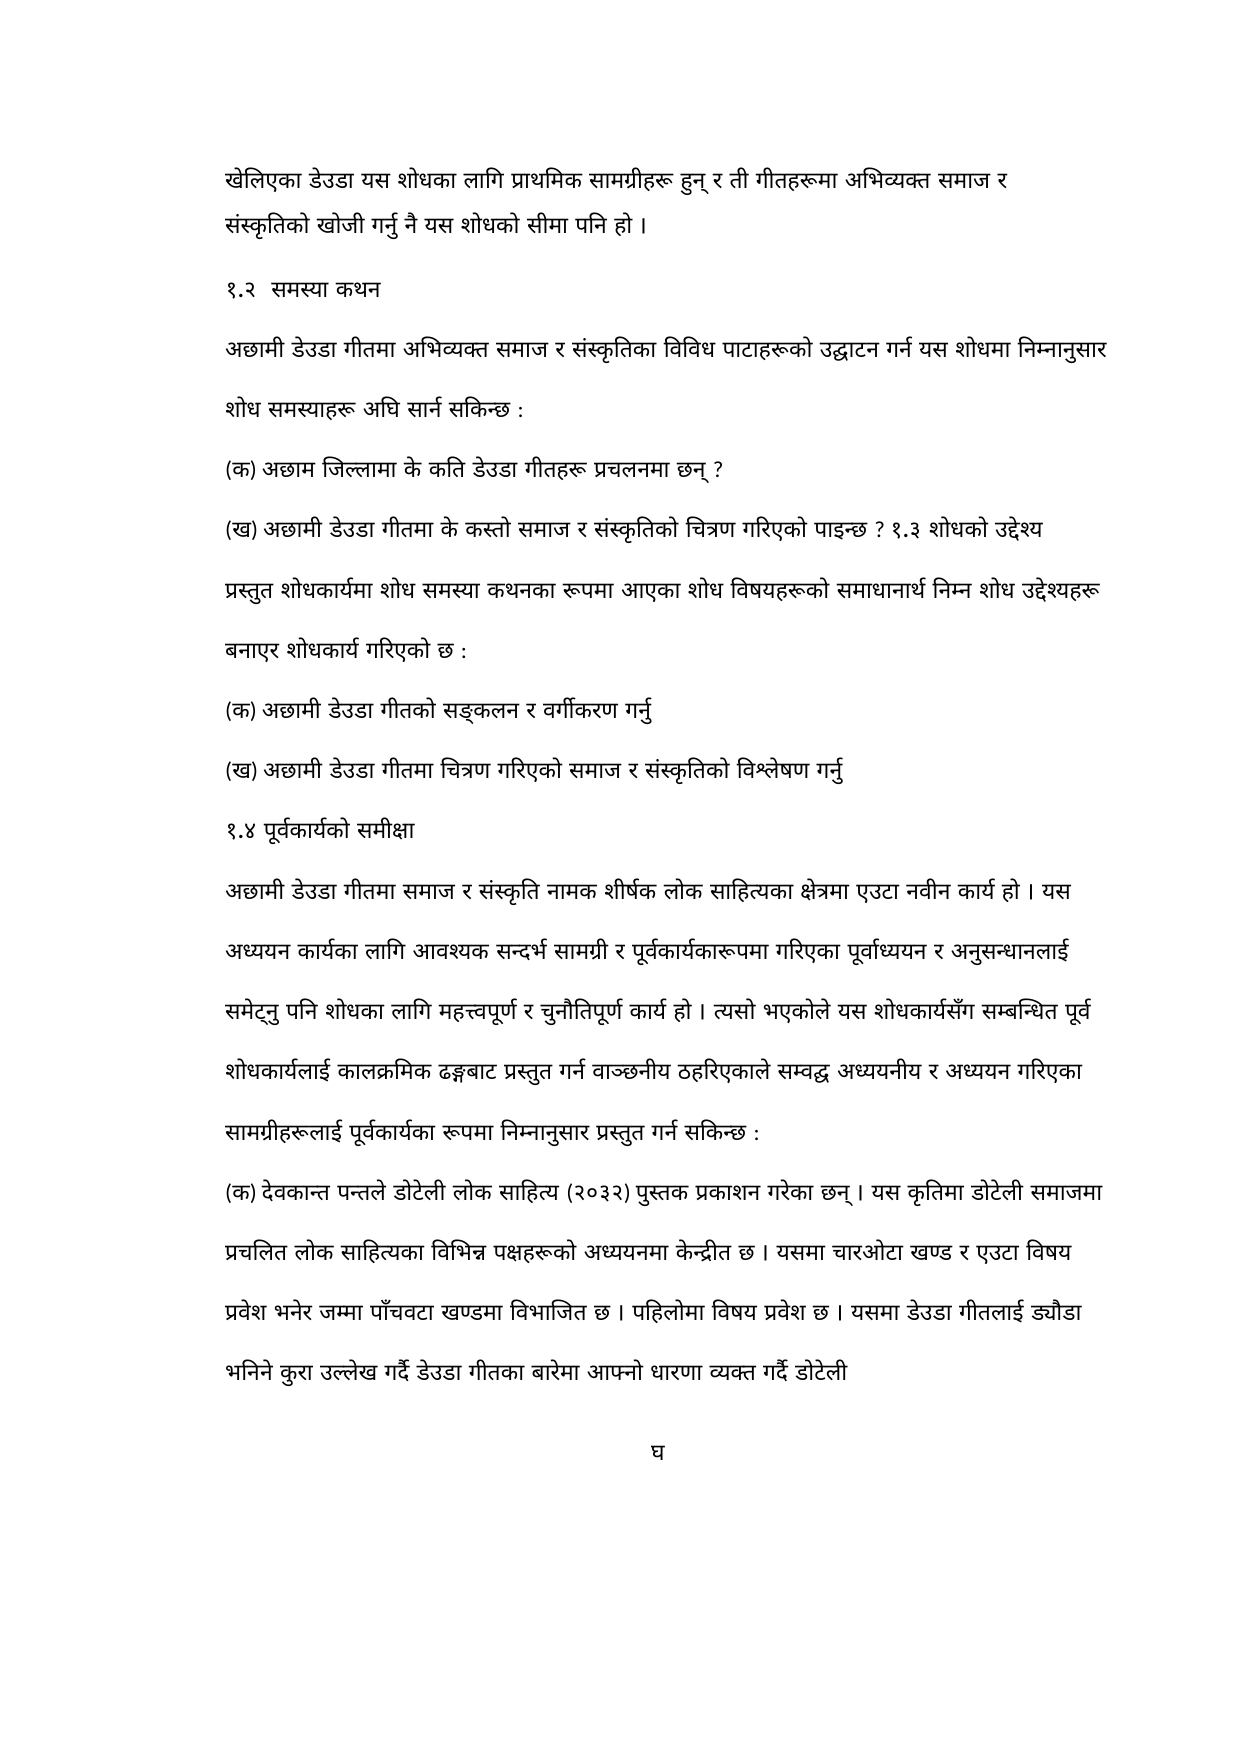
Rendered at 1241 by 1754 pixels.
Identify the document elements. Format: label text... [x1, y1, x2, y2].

text घ [150, 1434, 664, 1467]
text १.२ समस्या कथन अछामी डेउडा गीतमा अभिव्यक्त समाज र संस्कृतिका विविध पाटाहरूको उद्घाटन गर्न यस शोधमा निम्नानुसार शोध समस्याहरू अघि सार्न सकिन्छ : (क) अछाम जिल्लामा के कति डेउडा गीतहरू प्रचलनमा छन् ? (ख) अछामी डेउडा गीतमा के कस्तो समाज र संस्कृतिको चित्रण गरिएको पाइन्छ ? १.३ शोधको उद्देश्य प्रस्तुत शोधकार्यमा शोध समस्या कथनका रूपमा आएका शोध विषयहरूको समाधानार्थ निम्न शोध उद्देश्यहरू बनाएर शोधकार्य गरिएको छ : (क) अछामी डेउडा गीतको सङ्कलन र वर्गीकरण गर्नु (ख) अछामी डेउडा गीतमा चित्रण गरिएको समाज र संस्कृतिको विश्लेषण गर्नु १.४ पूर्वकार्यको समीक्षा अछामी डेउडा गीतमा समाज र संस्कृति नामक शीर्षक लोक साहित्यका क्षेत्रमा एउटा नवीन कार्य हो । यस अध्ययन कार्यका लागि आवश्यक सन्दर्भ सामग्री र पूर्वकार्यकारूपमा गरिएका पूर्वाध्ययन र अनुसन्धानलाई समेट्नु पनि शोधका लागि महत्त्वपूर्ण र चुनौतिपूर्ण कार्य हो । त्यसो भएकोले यस शोधकार्यसँग सम्बन्धित पूर्व शोधकार्यलाई कालक्रमिक ढङ्गबाट प्रस्तुत गर्न वाञ्छनीय ठहरिएकाले सम्वद्घ अध्ययनीय र अध्ययन गरिएका सामग्रीहरूलाई पूर्वकार्यका रूपमा निम्नानुसार प्रस्तुत गर्न सकिन्छ : (क) देवकान्त पन्तले डोटेली लोक साहित्य (२०३२) पुस्तक प्रकाशन गरेका छन् । यस कृतिमा डोटेली समाजमा प्रचलित लोक साहित्यका विभिन्न पक्षहरूको अध्ययनमा केन्द्रीत छ । यसमा चारओटा खण्ड र एउटा विषय प्रवेश भनेर जम्मा पाँचवटा खण्डमा विभाजित छ । पहिलोमा विषय प्रवेश छ । यसमा डेउडा गीतलाई ड्यौडा भनिने कुरा उल्लेख गर्दै डेउडा गीतका बारेमा आफ्नो धारणा व्यक्त गर्दै डोटेली [225, 249, 1108, 1393]
text खेलिएका डेउडा यस शोधका लागि प्राथमिक सामग्रीहरू हुन् र ती गीतहरूमा अभिव्यक्त समाज र संस्कृतिको खोजी गर्नु नै यस शोधको सीमा पनि हो । [225, 152, 1093, 242]
